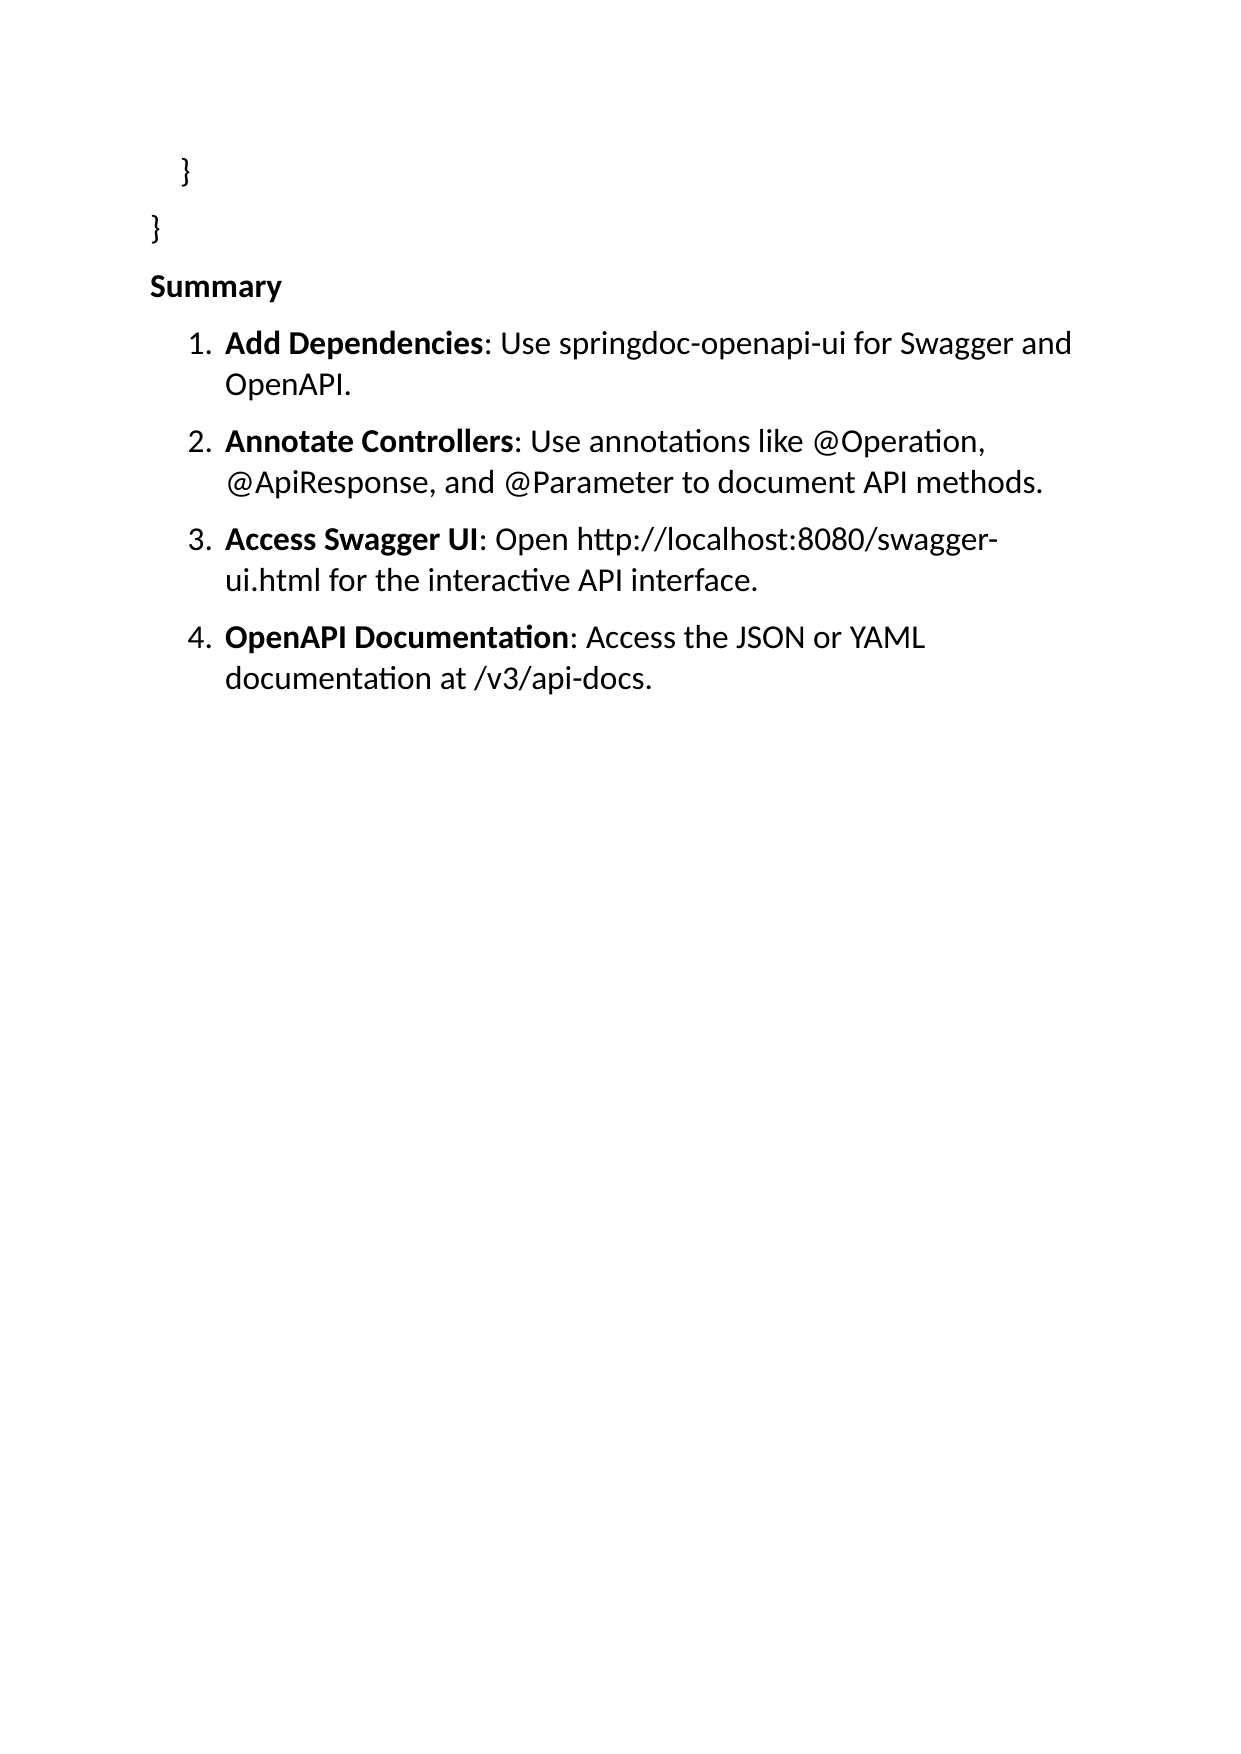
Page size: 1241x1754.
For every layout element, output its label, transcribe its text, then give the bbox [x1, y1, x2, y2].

text } [150, 207, 1090, 248]
text } [150, 150, 1090, 191]
list Add Dependencies: Use springdoc-openapi-ui for Swagger and OpenAPI. [187, 322, 1090, 404]
list OpenAPI Documentation: Access the JSON or YAML documentation at /v3/api-docs. [187, 617, 1090, 698]
text Summary [150, 265, 1090, 306]
list Annotate Controllers: Use annotations like @Operation, @ApiResponse, and @Parameter to document API methods. [187, 420, 1090, 502]
list Access Swagger UI: Open http://localhost:8080/swagger-ui.html for the interactive API interface. [187, 518, 1090, 600]
